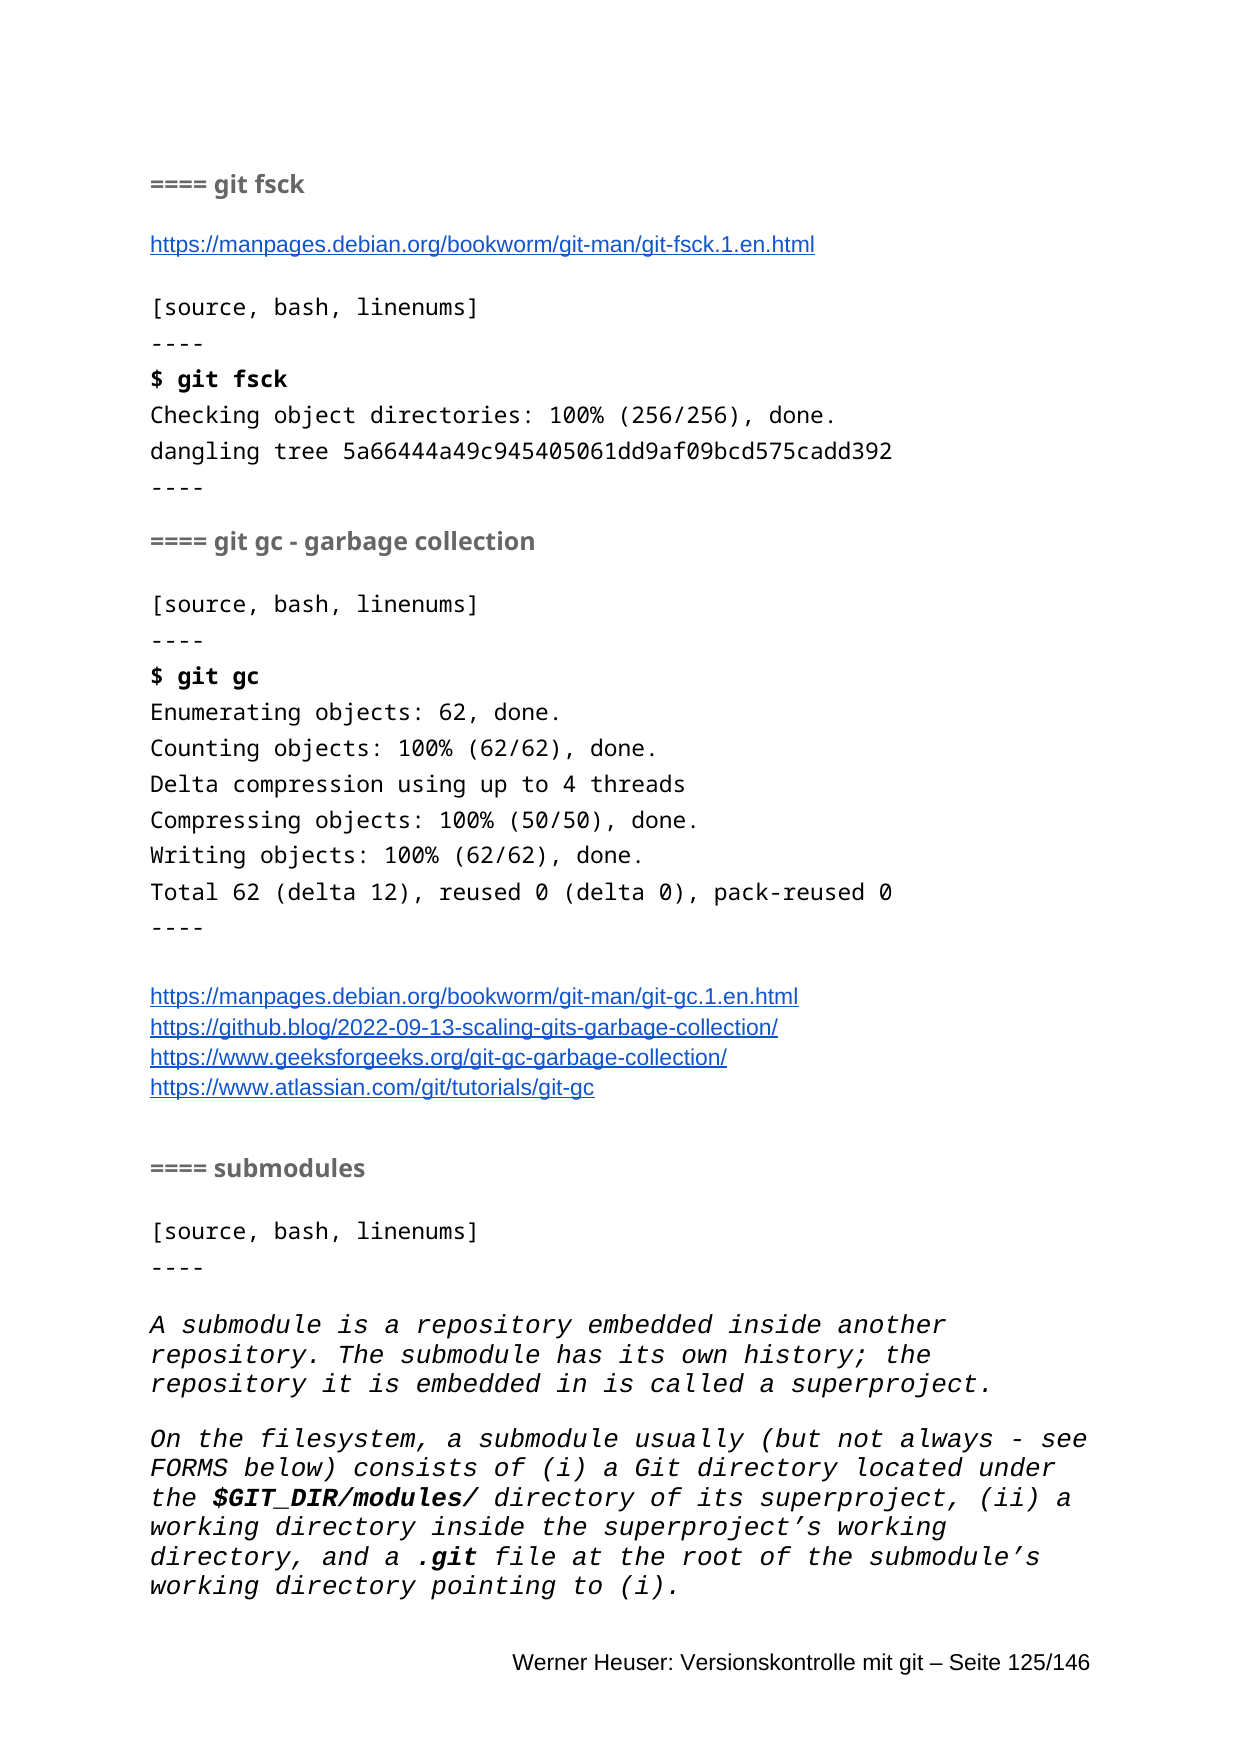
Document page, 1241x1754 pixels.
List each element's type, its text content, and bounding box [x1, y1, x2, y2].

text Counting objects: 100% (62/62), done. [150, 732, 1090, 763]
text https://www.geeksforgeeks.org/git-gc-garbage-collection/ [150, 1044, 1090, 1070]
text Total 62 (delta 12), reused 0 (delta 0), pack-reused 0 [150, 875, 1090, 907]
text https://manpages.debian.org/bookworm/git-man/git-fsck.1.en.html [150, 231, 1090, 257]
text Enumerating objects: 62, done. [150, 696, 1090, 727]
text ---- [150, 327, 1090, 358]
subtitle ==== git fsck [150, 167, 1090, 201]
text [source, bash, linenums] [150, 291, 1090, 323]
text dangling tree 5a66444a49c945405061dd9af09bcd575cadd392 [150, 435, 1090, 466]
text [source, bash, linenums] [150, 1215, 1090, 1246]
text https://manpages.debian.org/bookworm/git-man/git-gc.1.en.html [150, 983, 1090, 1009]
text $ git gc [150, 660, 1090, 691]
text Writing objects: 100% (62/62), done. [150, 839, 1090, 871]
text $ git fsck [150, 363, 1090, 394]
text ---- [150, 471, 1090, 502]
text [source, bash, linenums] [150, 588, 1090, 619]
text ---- [150, 624, 1090, 655]
text Compressing objects: 100% (50/50), done. [150, 803, 1090, 835]
subtitle ==== git gc - garbage collection [150, 524, 1090, 558]
text ---- [150, 1251, 1090, 1282]
text https://www.atlassian.com/git/tutorials/git-gc [150, 1074, 1090, 1100]
text ---- [150, 911, 1090, 943]
text Checking object directories: 100% (256/256), done. [150, 399, 1090, 430]
subtitle ==== submodules [150, 1151, 1090, 1185]
text A submodule is a repository embedded inside another repository. The submodule has its own history; the repository it is embedded in is called a superproject. [127, 1312, 1090, 1401]
text On the filesystem, a submodule usually (but not always - see FORMS below) consists of (i) a Git directory located under the $GIT_DIR/modules/ directory of its superproject, (ii) a working directory inside the superproject’s working directory, and a .git file at the root of the submodule’s working directory pointing to (i). [127, 1426, 1090, 1602]
text Delta compression using up to 4 threads [150, 768, 1090, 799]
text https://github.blog/2022-09-13-scaling-gits-garbage-collection/ [150, 1013, 1090, 1040]
